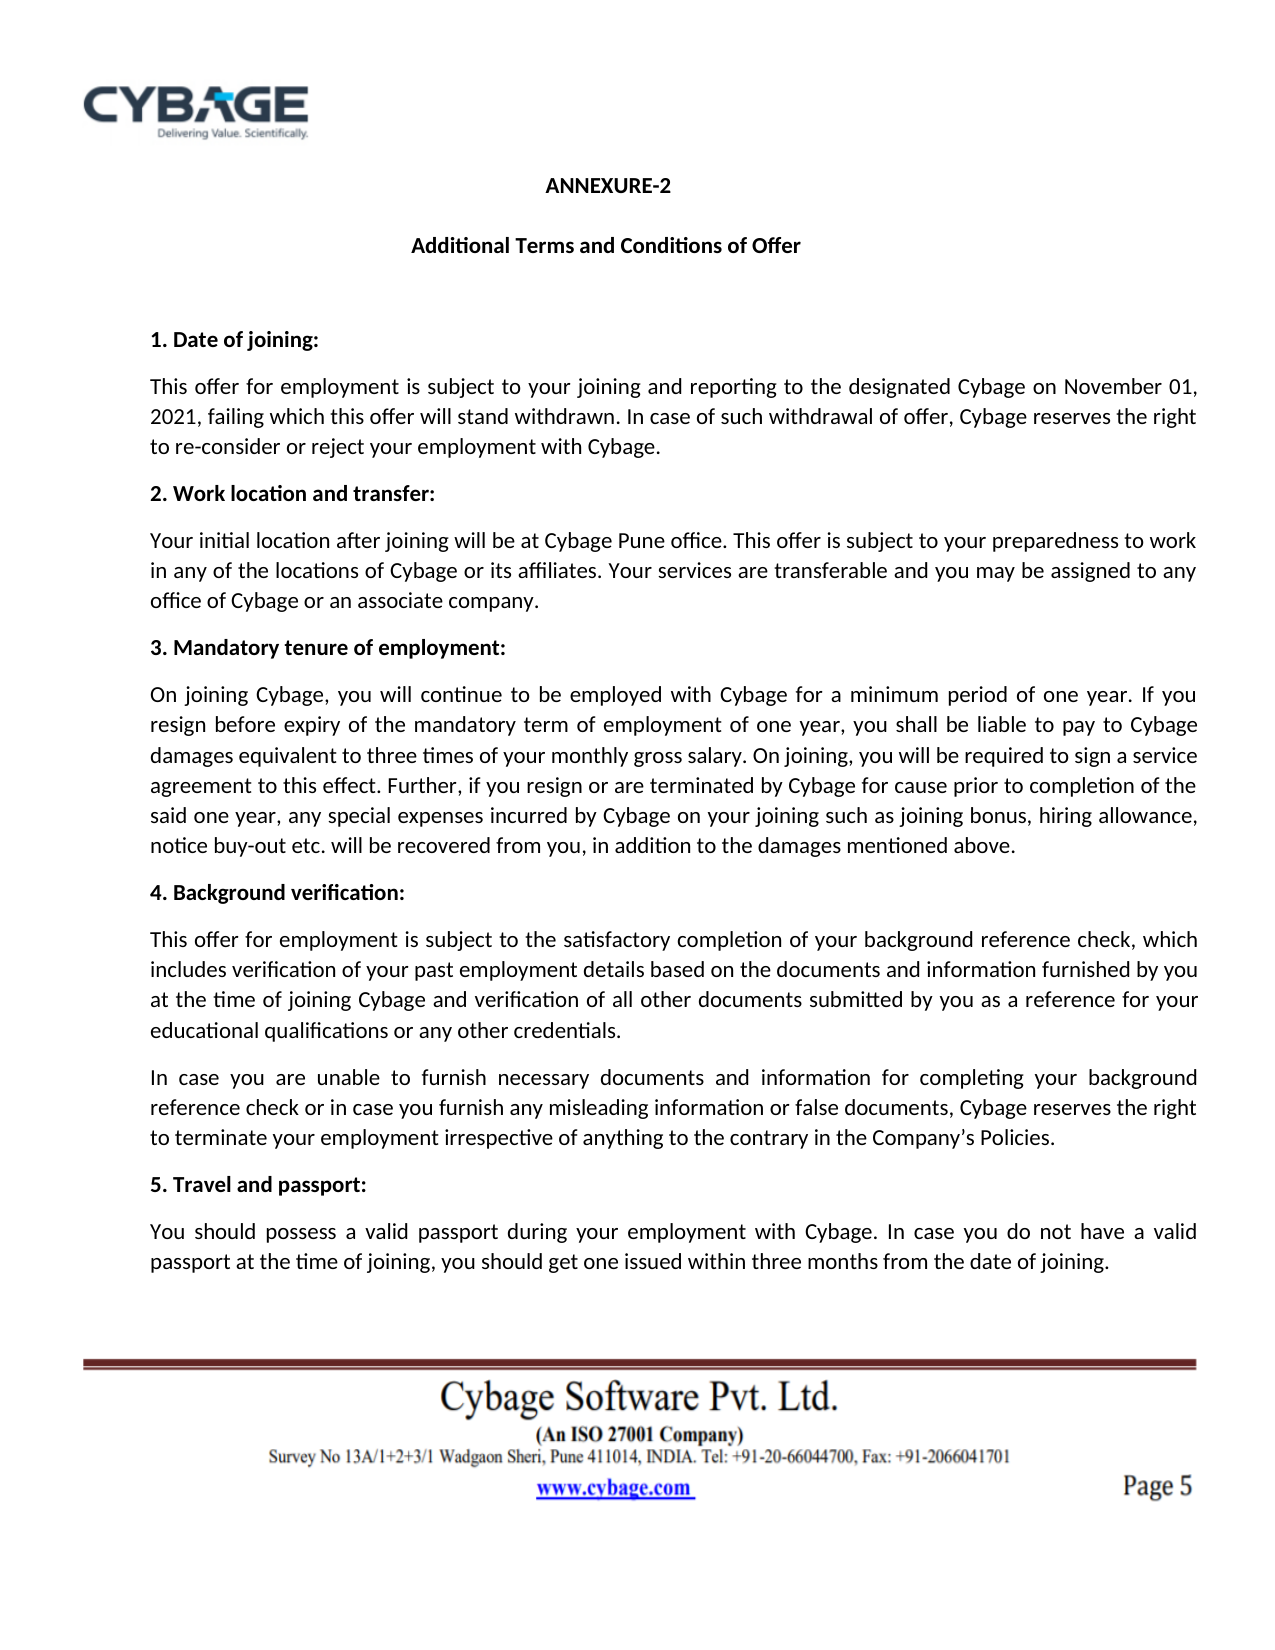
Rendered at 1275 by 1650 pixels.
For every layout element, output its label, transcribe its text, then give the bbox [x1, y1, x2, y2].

text This offer for employment is subject to the satisfactory completion of your background reference check, which includes verification of your past employment details based on the documents and information furnished by you at the time of joining Cybage and verification of all other documents submitted by you as a reference for your educational qualifications or any other credentials. [150, 925, 1200, 1044]
text Additional Terms and Conditions of Offer [375, 231, 1200, 259]
text 4. Background verification: [150, 878, 1200, 906]
text 2. Work location and transfer: [150, 479, 1200, 507]
text In case you are unable to furnish necessary documents and information for completing your background reference check or in case you furnish any misleading information or false documents, Cybage reserves the right to terminate your employment irrespective of anything to the contrary in the Company’s Policies. [150, 1063, 1200, 1151]
text Your initial location after joining will be at Cybage Pune office. This offer is subject to your preparedness to work in any of the locations of Cybage or its affiliates. Your services are transferable and you may be assigned to any office of Cybage or an associate company. [150, 526, 1200, 614]
text This offer for employment is subject to your joining and reporting to the designated Cybage on November 01, 2021, failing which this offer will stand withdrawn. In case of such withdrawal of offer, Cybage reserves the right to re-consider or reject your employment with Cybage. [150, 372, 1200, 460]
text You should possess a valid passport during your employment with Cybage. In case you do not have a valid passport at the time of joining, you should get one issued within three months from the date of joining. [150, 1217, 1200, 1275]
picture [75, 75, 339, 152]
text 5. Travel and passport: [150, 1170, 1200, 1198]
picture [75, 1340, 1200, 1529]
text 1. Date of joining: [150, 325, 1200, 353]
text 3. Mandatory tenure of employment: [150, 633, 1200, 661]
text On joining Cybage, you will continue to be employed with Cybage for a minimum period of one year. If you resign before expiry of the mandatory term of employment of one year, you shall be liable to pay to Cybage damages equivalent to three times of your monthly gross salary. On joining, you will be required to sign a service agreement to this effect. Further, if you resign or are terminated by Cybage for cause prior to completion of the said one year, any special expenses incurred by Cybage on your joining such as joining bonus, hiring allowance, notice buy-out etc. will be recovered from you, in addition to the damages mentioned above. [150, 680, 1200, 859]
text ANNEXURE-2 [525, 171, 1200, 199]
